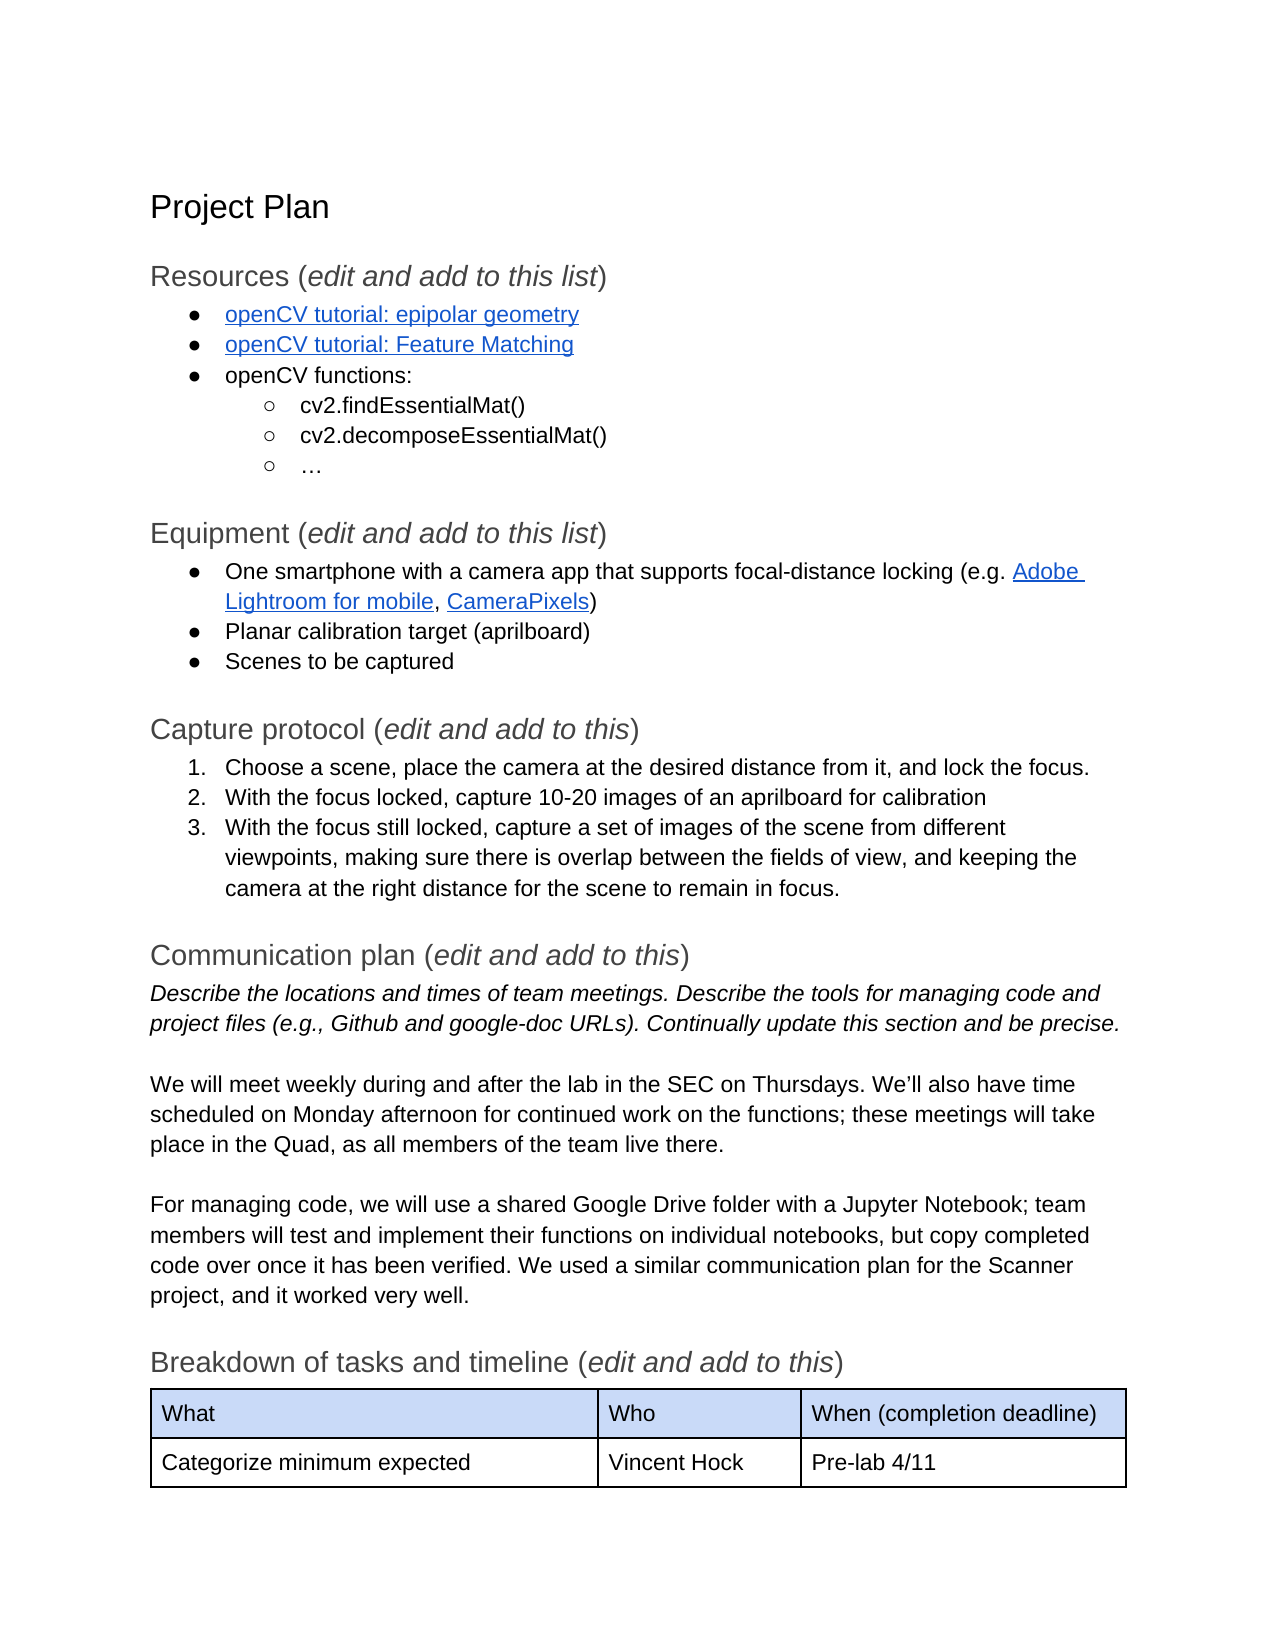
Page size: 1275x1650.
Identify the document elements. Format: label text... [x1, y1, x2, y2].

text Describe the locations and times of team meetings. Describe the tools for managing code and project files (e.g., Github and google-doc URLs). Continually update this section and be precise. [150, 980, 1125, 1036]
list openCV tutorial: epipolar geometry [187, 301, 1125, 327]
list cv2.decomposeEssentialMat() [262, 422, 1125, 448]
table_header Who [599, 1390, 800, 1437]
subtitle Capture protocol (edit and add to this) [150, 712, 1125, 745]
list Planar calibration target (aprilboard) [187, 618, 1125, 644]
subtitle Communication plan (edit and add to this) [150, 938, 1125, 972]
list cv2.findEssentialMat() [262, 392, 1125, 418]
text We will meet weekly during and after the lab in the SEC on Thursdays. We’ll also have time scheduled on Monday afternoon for continued work on the functions; these meetings will take place in the Quad, as all members of the team live there. [150, 1071, 1125, 1157]
list With the focus still locked, capture a set of images of the scene from different viewpoints, making sure there is overlap between the fields of view, and keeping the camera at the right distance for the scene to remain in focus. [187, 814, 1125, 901]
table_cell Pre-lab 4/11 [802, 1439, 1125, 1486]
list openCV tutorial: Feature Matching [187, 331, 1125, 358]
table_cell Vincent Hock [599, 1439, 800, 1486]
table_header What [152, 1390, 597, 1437]
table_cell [152, 1439, 597, 1486]
subtitle Equipment (edit and add to this list) [150, 516, 1125, 549]
list One smartphone with a camera app that supports focal-distance locking (e.g. Adobe Lightroom for mobile, CameraPixels) [187, 558, 1125, 614]
subtitle Resources (edit and add to this list) [150, 259, 1125, 293]
subtitle Breakdown of tasks and timeline (edit and add to this) [150, 1346, 1125, 1379]
table_header When (completion deadline) [802, 1390, 1125, 1437]
list openCV functions: [187, 362, 1125, 388]
list Scenes to be captured [187, 648, 1125, 674]
list … [262, 452, 1125, 478]
list Choose a scene, place the camera at the desired distance from it, and lock the focus. [187, 754, 1125, 780]
subtitle Project Plan [150, 187, 1125, 226]
text For managing code, we will use a shared Google Drive folder with a Jupyter Notebook; team members will test and implement their functions on individual notebooks, but copy completed code over once it has been verified. We used a similar communication plan for the Scanner project, and it worked very well. [150, 1191, 1125, 1308]
list With the focus locked, capture 10-20 images of an aprilboard for calibration [187, 784, 1125, 810]
